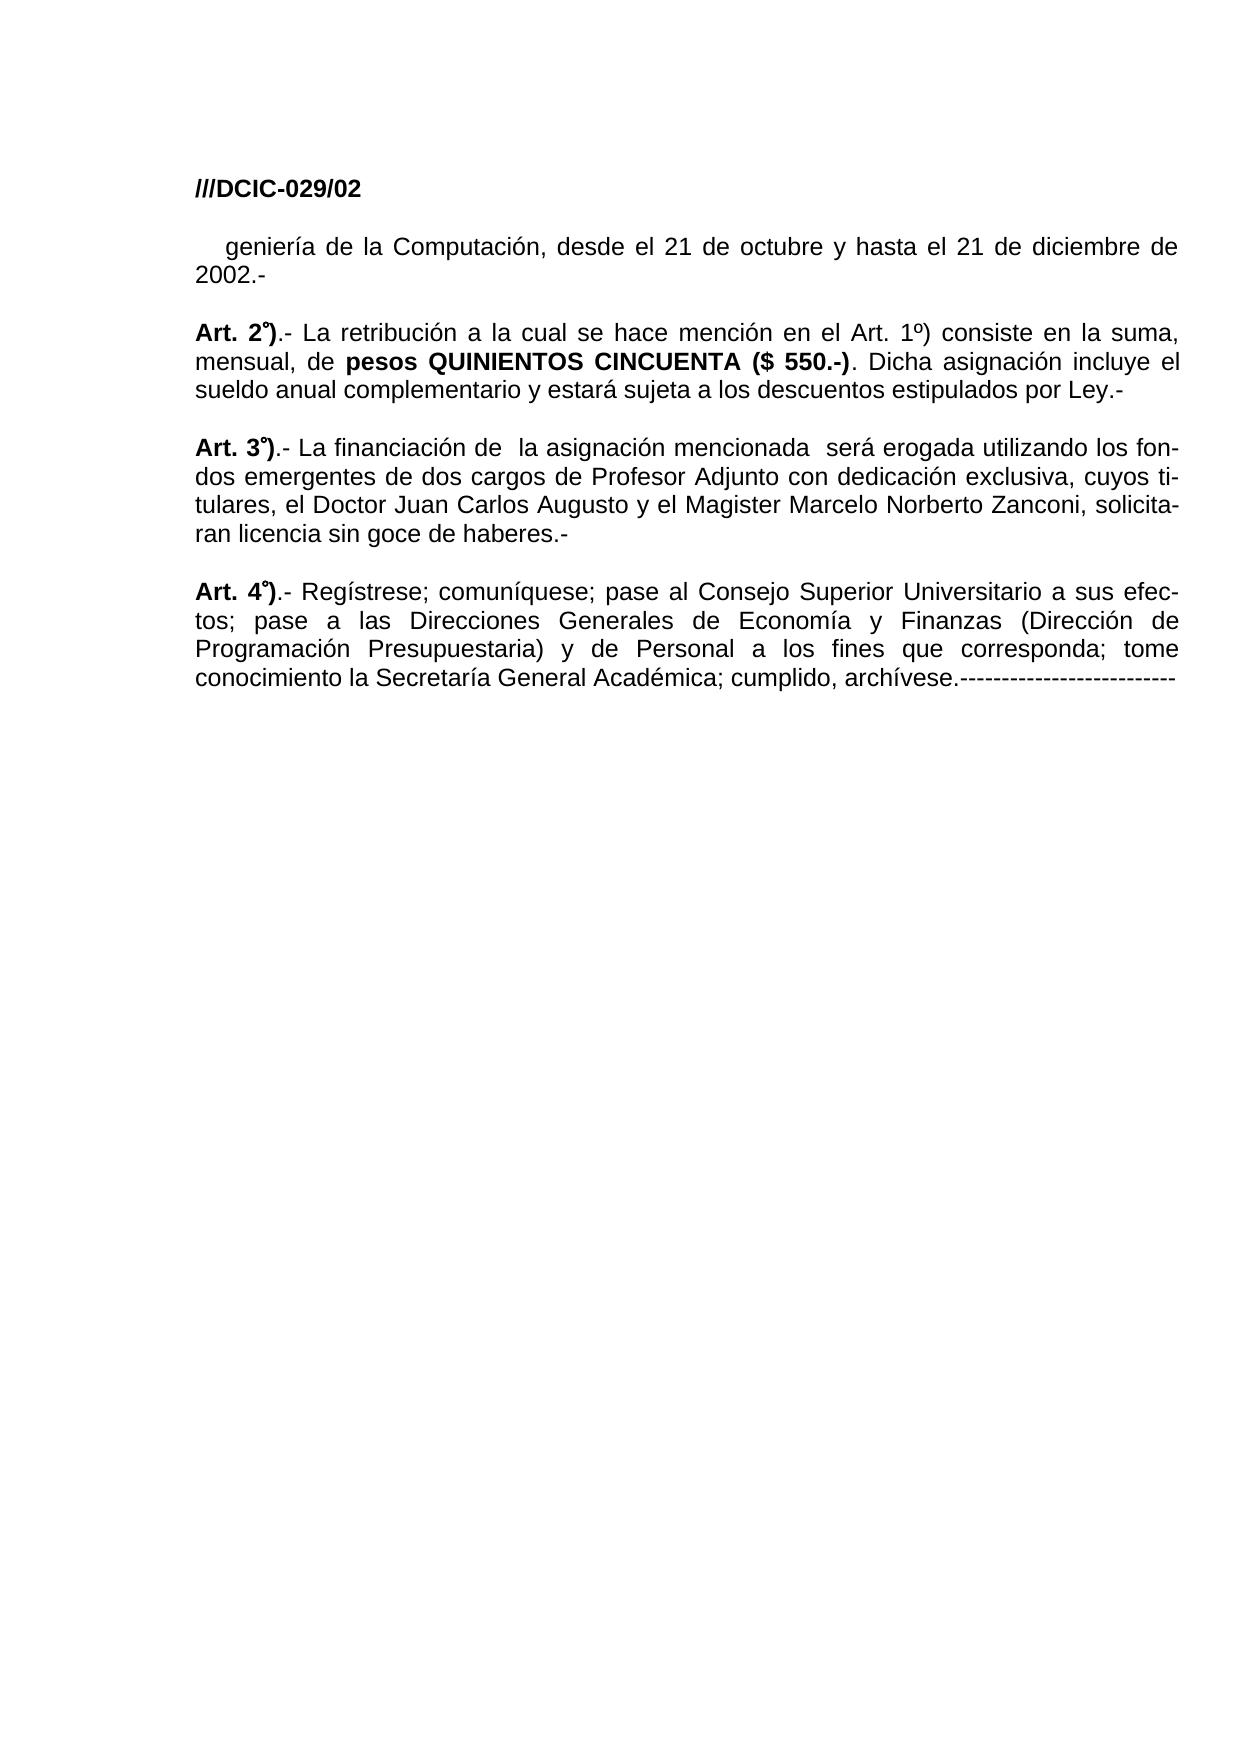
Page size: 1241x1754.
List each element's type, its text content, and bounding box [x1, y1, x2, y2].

text Art. 4).- Regístrese; comuníquese; pase al Consejo Superior Universitario a sus efec-tos; pase a las Direcciones Generales de Economía y Finanzas (Dirección de Programación Presupuestaria) y de Personal a los fines que corresponda; tome conocimiento la Secretaría General Académica; cumplido, archívese.-------------------------- [195, 577, 1181, 692]
text geniería de la Computación, desde el 21 de octubre y hasta el 21 de diciembre de 2002.- [195, 232, 1181, 289]
text Art. 2).- La retribución a la cual se hace mención en el Art. 1º) consiste en la suma, mensual, de pesos QUINIENTOS CINCUENTA ($ 550.-). Dicha asignación incluye el sueldo anual complementario y estará sujeta a los descuentos estipulados por Ley.- [195, 318, 1181, 404]
text Art. 3).- La financiación de la asignación mencionada será erogada utilizando los fon-dos emergentes de dos cargos de Profesor Adjunto con dedicación exclusiva, cuyos ti-tulares, el Doctor Juan Carlos Augusto y el Magister Marcelo Norberto Zanconi, solicita-ran licencia sin goce de haberes.- [195, 433, 1181, 548]
text ///DCIC-029/02 [195, 174, 1181, 203]
